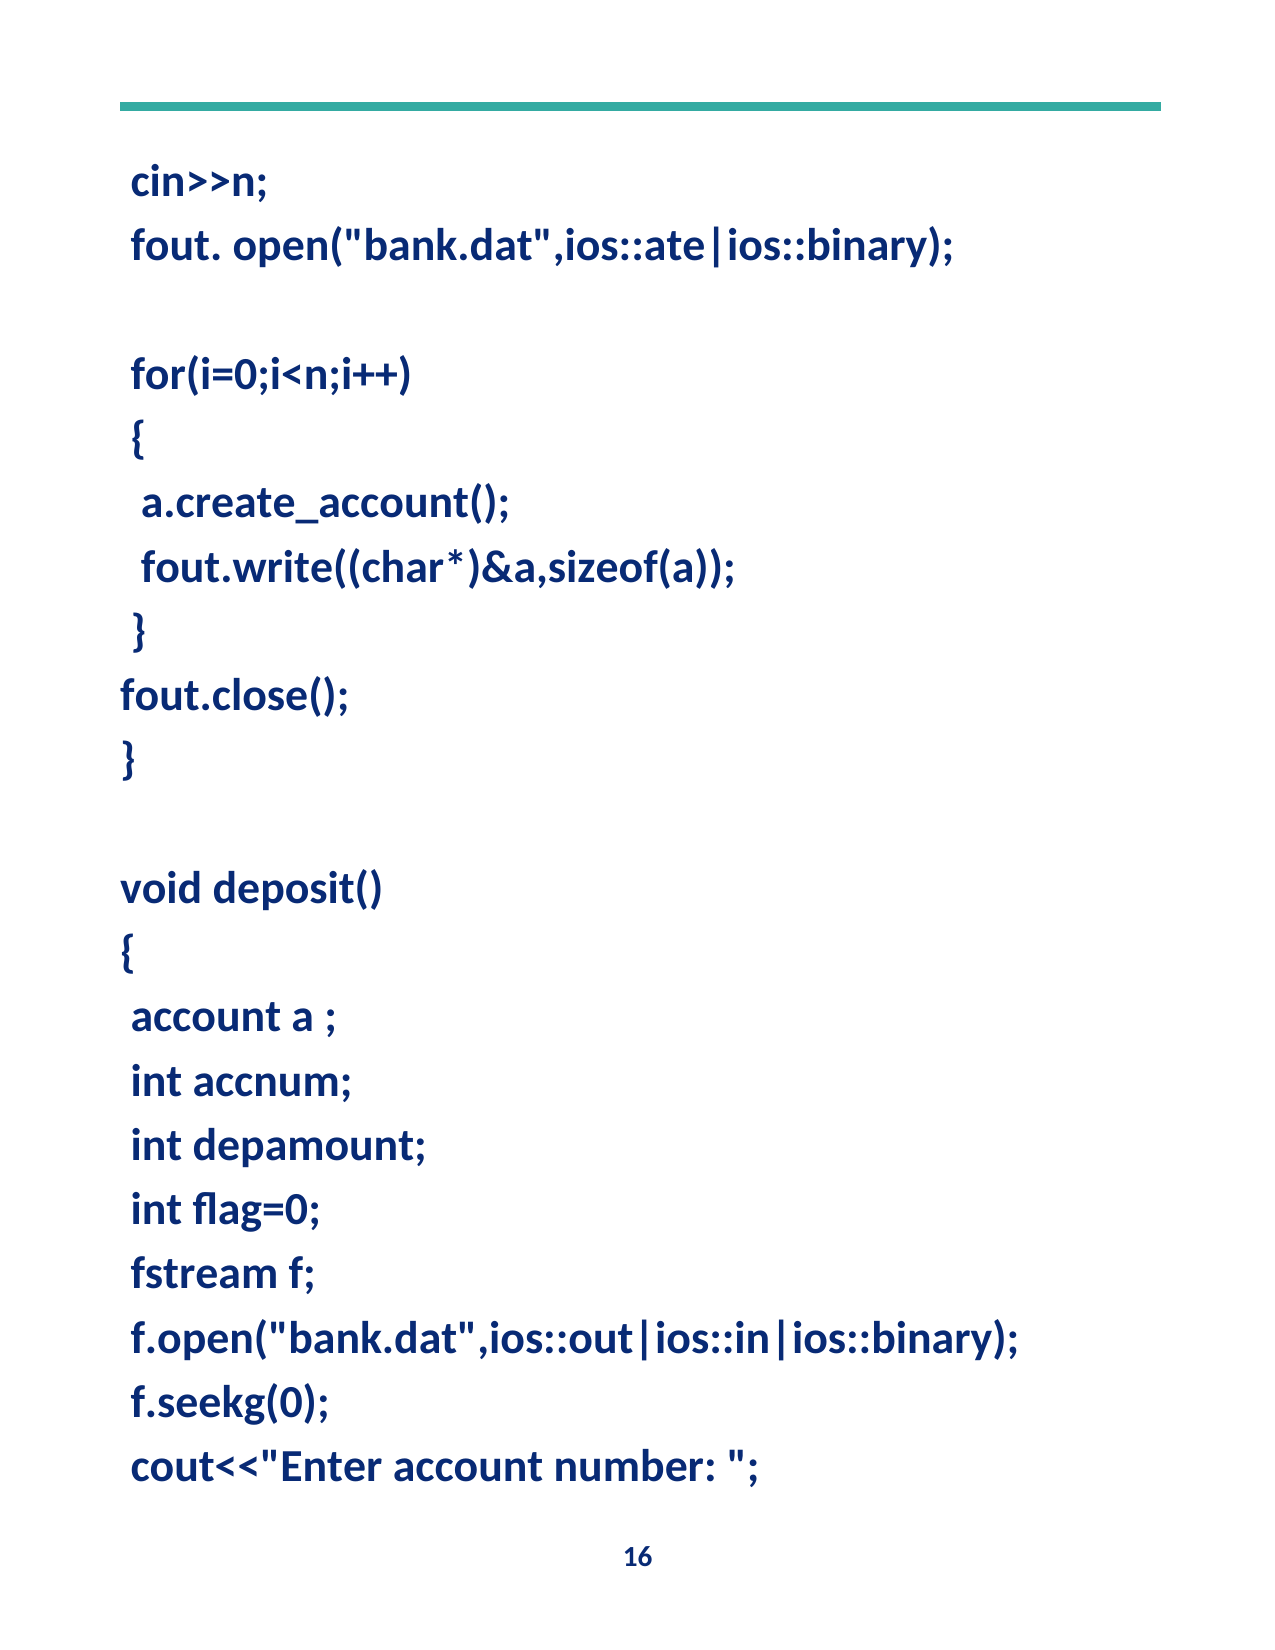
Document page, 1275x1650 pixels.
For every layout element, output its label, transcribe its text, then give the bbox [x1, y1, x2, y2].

text fout.write((char*)&a,sizeof(a)); [120, 537, 1155, 593]
text void deposit() [120, 859, 1155, 915]
text f.open("bank.dat",ios::out|ios::in|ios::binary); [120, 1309, 1155, 1365]
text } [120, 602, 1155, 658]
text cout<<"Enter account number: "; [120, 1437, 1155, 1493]
text { [120, 409, 1155, 465]
text account a ; [120, 987, 1155, 1043]
text fout.close(); [120, 666, 1155, 722]
text for(i=0;i<n;i++) [120, 345, 1155, 401]
text } [120, 730, 1155, 786]
text cin>>n; [120, 152, 1155, 208]
text fout. open("bank.dat",ios::ate|ios::binary); [120, 216, 1155, 272]
text a.create_account(); [120, 473, 1155, 529]
text int accnum; [120, 1052, 1155, 1108]
text f.seekg(0); [120, 1373, 1155, 1429]
text fstream f; [120, 1244, 1155, 1300]
text int depamount; [120, 1116, 1155, 1172]
text { [120, 923, 1155, 979]
text int flag=0; [120, 1180, 1155, 1236]
